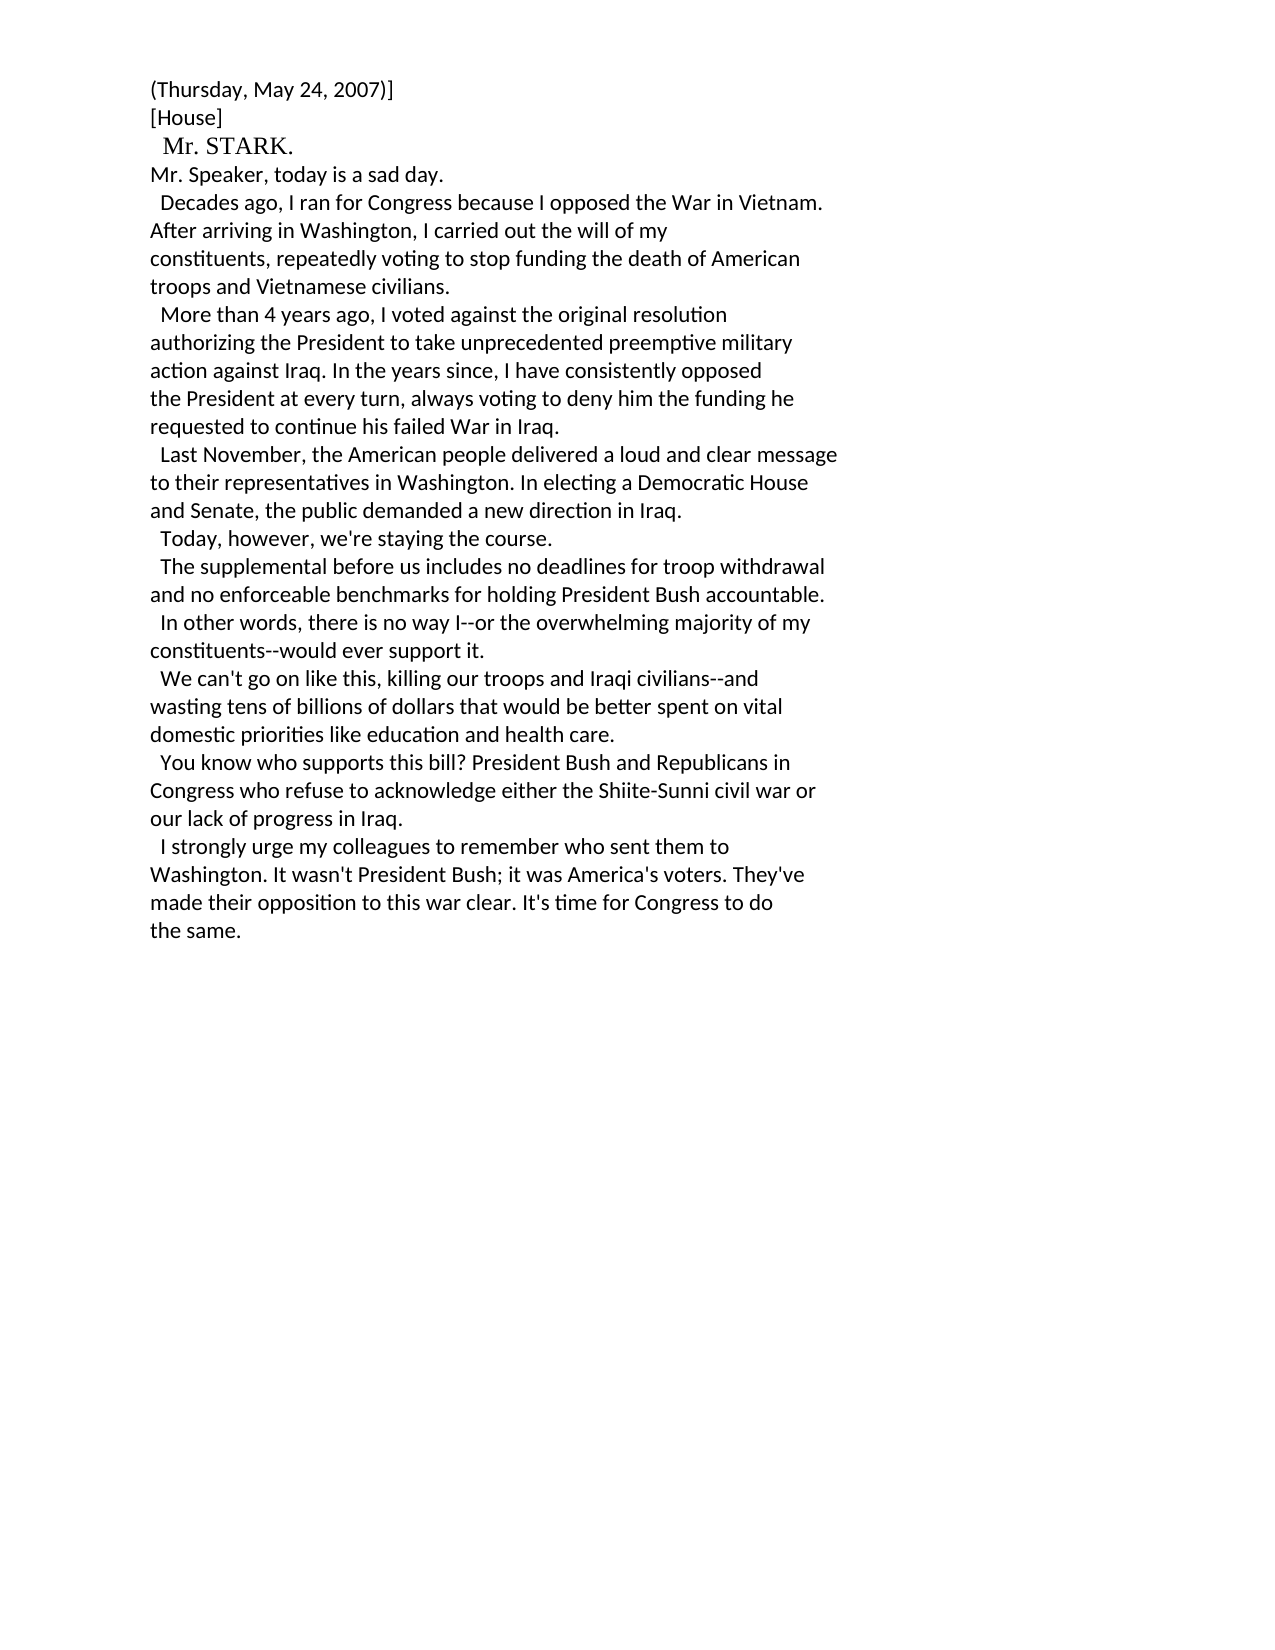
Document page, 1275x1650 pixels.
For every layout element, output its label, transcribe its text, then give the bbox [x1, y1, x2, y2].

text More than 4 years ago, I voted against the original resolution [150, 300, 1125, 328]
text constituents, repeatedly voting to stop funding the death of American [150, 244, 1125, 272]
text and no enforceable benchmarks for holding President Bush accountable. [150, 580, 1125, 608]
text Decades ago, I ran for Congress because I opposed the War in Vietnam. [150, 188, 1125, 216]
text our lack of progress in Iraq. [150, 804, 1125, 832]
text the same. [150, 916, 1125, 944]
text In other words, there is no way I--or the overwhelming majority of my [150, 608, 1125, 636]
text the President at every turn, always voting to deny him the funding he [150, 384, 1125, 412]
text Mr. Speaker, today is a sad day. [150, 160, 1125, 188]
text action against Iraq. In the years since, I have consistently opposed [150, 356, 1125, 384]
text authorizing the President to take unprecedented preemptive military [150, 328, 1125, 356]
text constituents--would ever support it. [150, 636, 1125, 664]
text Today, however, we're staying the course. [150, 524, 1125, 552]
text Congress who refuse to acknowledge either the Shiite-Sunni civil war or [150, 776, 1125, 804]
text Washington. It wasn't President Bush; it was America's voters. They've [150, 860, 1125, 888]
text We can't go on like this, killing our troops and Iraqi civilians--and [150, 664, 1125, 692]
text After arriving in Washington, I carried out the will of my [150, 216, 1125, 244]
text troops and Vietnamese civilians. [150, 272, 1125, 300]
text You know who supports this bill? President Bush and Republicans in [150, 748, 1125, 776]
text to their representatives in Washington. In electing a Democratic House [150, 468, 1125, 496]
text requested to continue his failed War in Iraq. [150, 412, 1125, 440]
text Last November, the American people delivered a loud and clear message [150, 440, 1125, 468]
text The supplemental before us includes no deadlines for troop withdrawal [150, 552, 1125, 580]
text made their opposition to this war clear. It's time for Congress to do [150, 888, 1125, 916]
text wasting tens of billions of dollars that would be better spent on vital [150, 692, 1125, 720]
text I strongly urge my colleagues to remember who sent them to [150, 832, 1125, 860]
text domestic priorities like education and health care. [150, 720, 1125, 748]
text and Senate, the public demanded a new direction in Iraq. [150, 496, 1125, 524]
